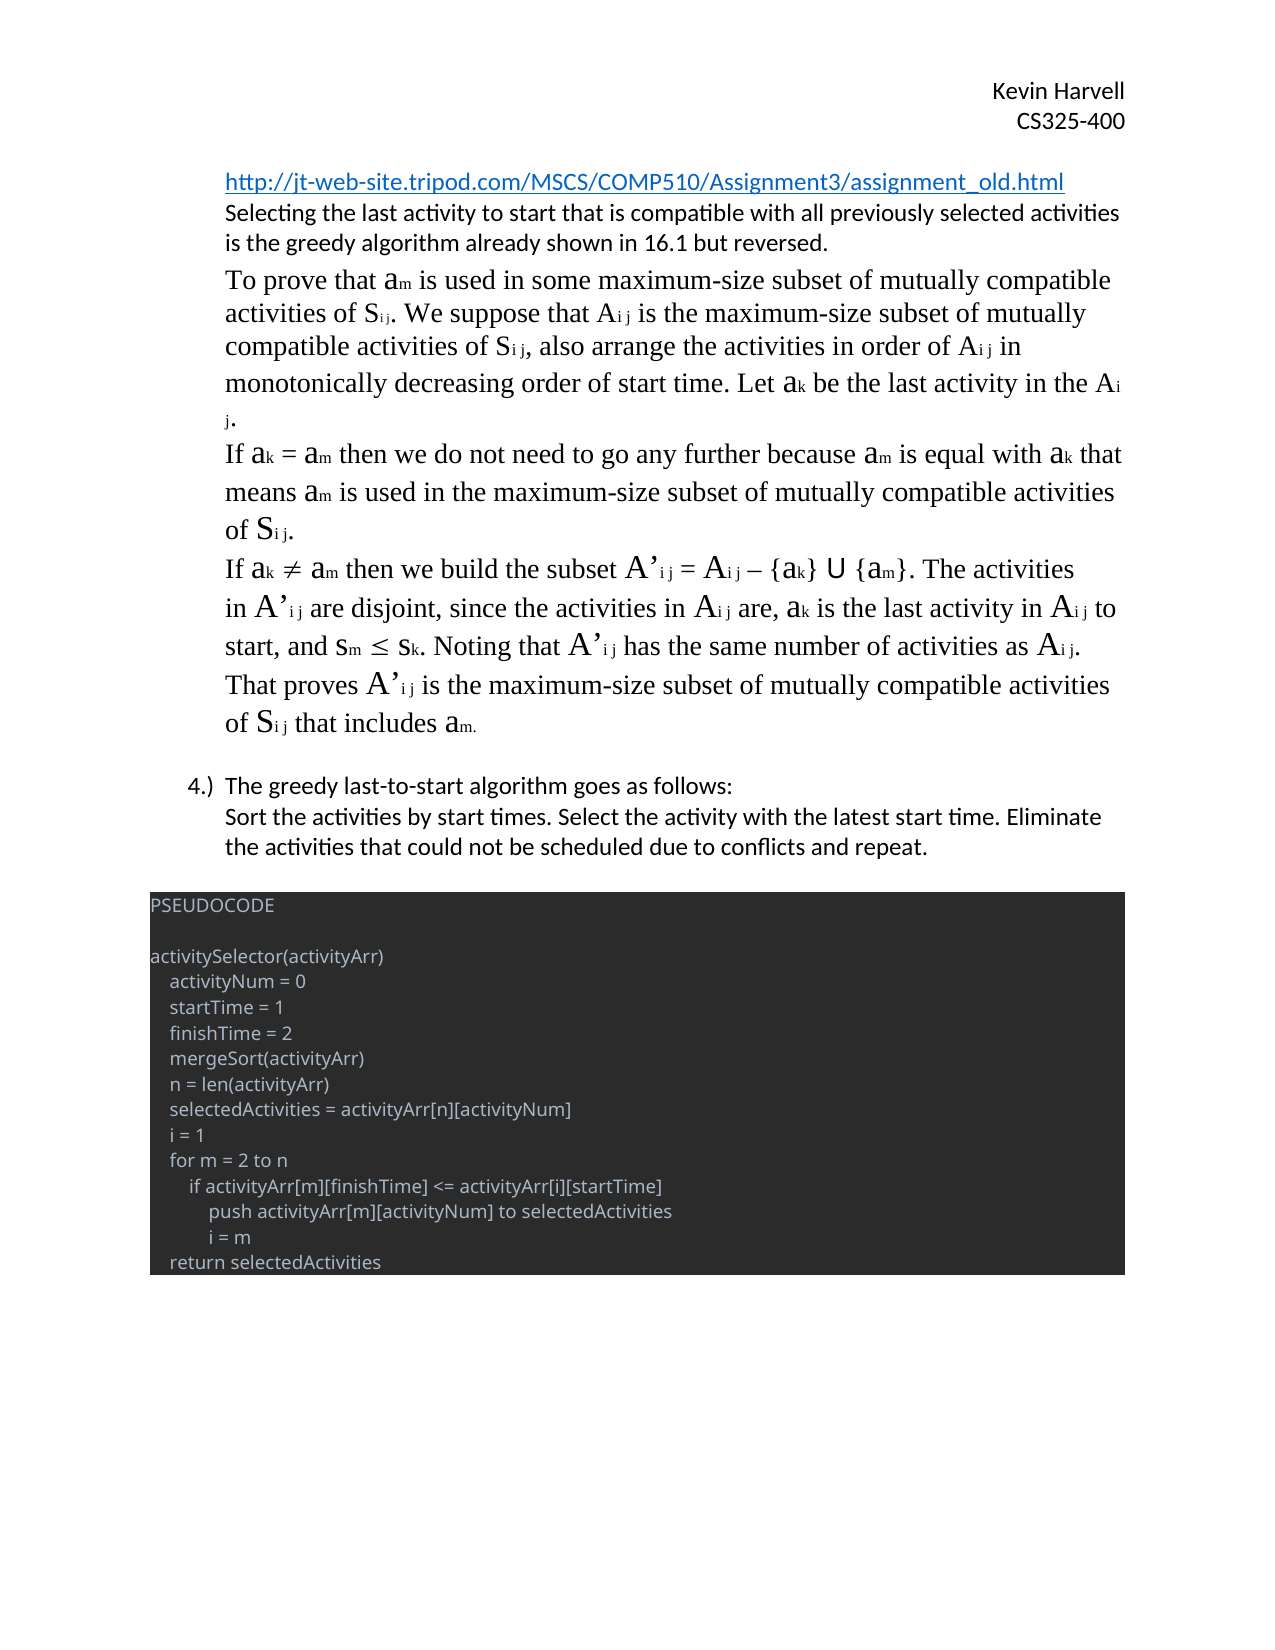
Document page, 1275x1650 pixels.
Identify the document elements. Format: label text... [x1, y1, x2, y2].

text PSEUDOCODE activitySelector(activityArr) activityNum = 0 startTime = 1 finishTime = 2 mergeSort(activityArr) n = len(activityArr) selectedActivities = activityArr[n][activityNum] i = 1 for m = 2 to n if activityArr[m][finishTime] <= activityArr[i][startTime] push activityArr[m][activityNum] to selectedActivities i = m return selectedActivities [150, 892, 1125, 1275]
list The greedy last-to-start algorithm goes as follows: Sort the activities by start times. Select the activity with the latest start time. Eliminate the activities that could not be scheduled due to conflicts and repeat. [187, 770, 1125, 862]
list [187, 167, 1125, 740]
